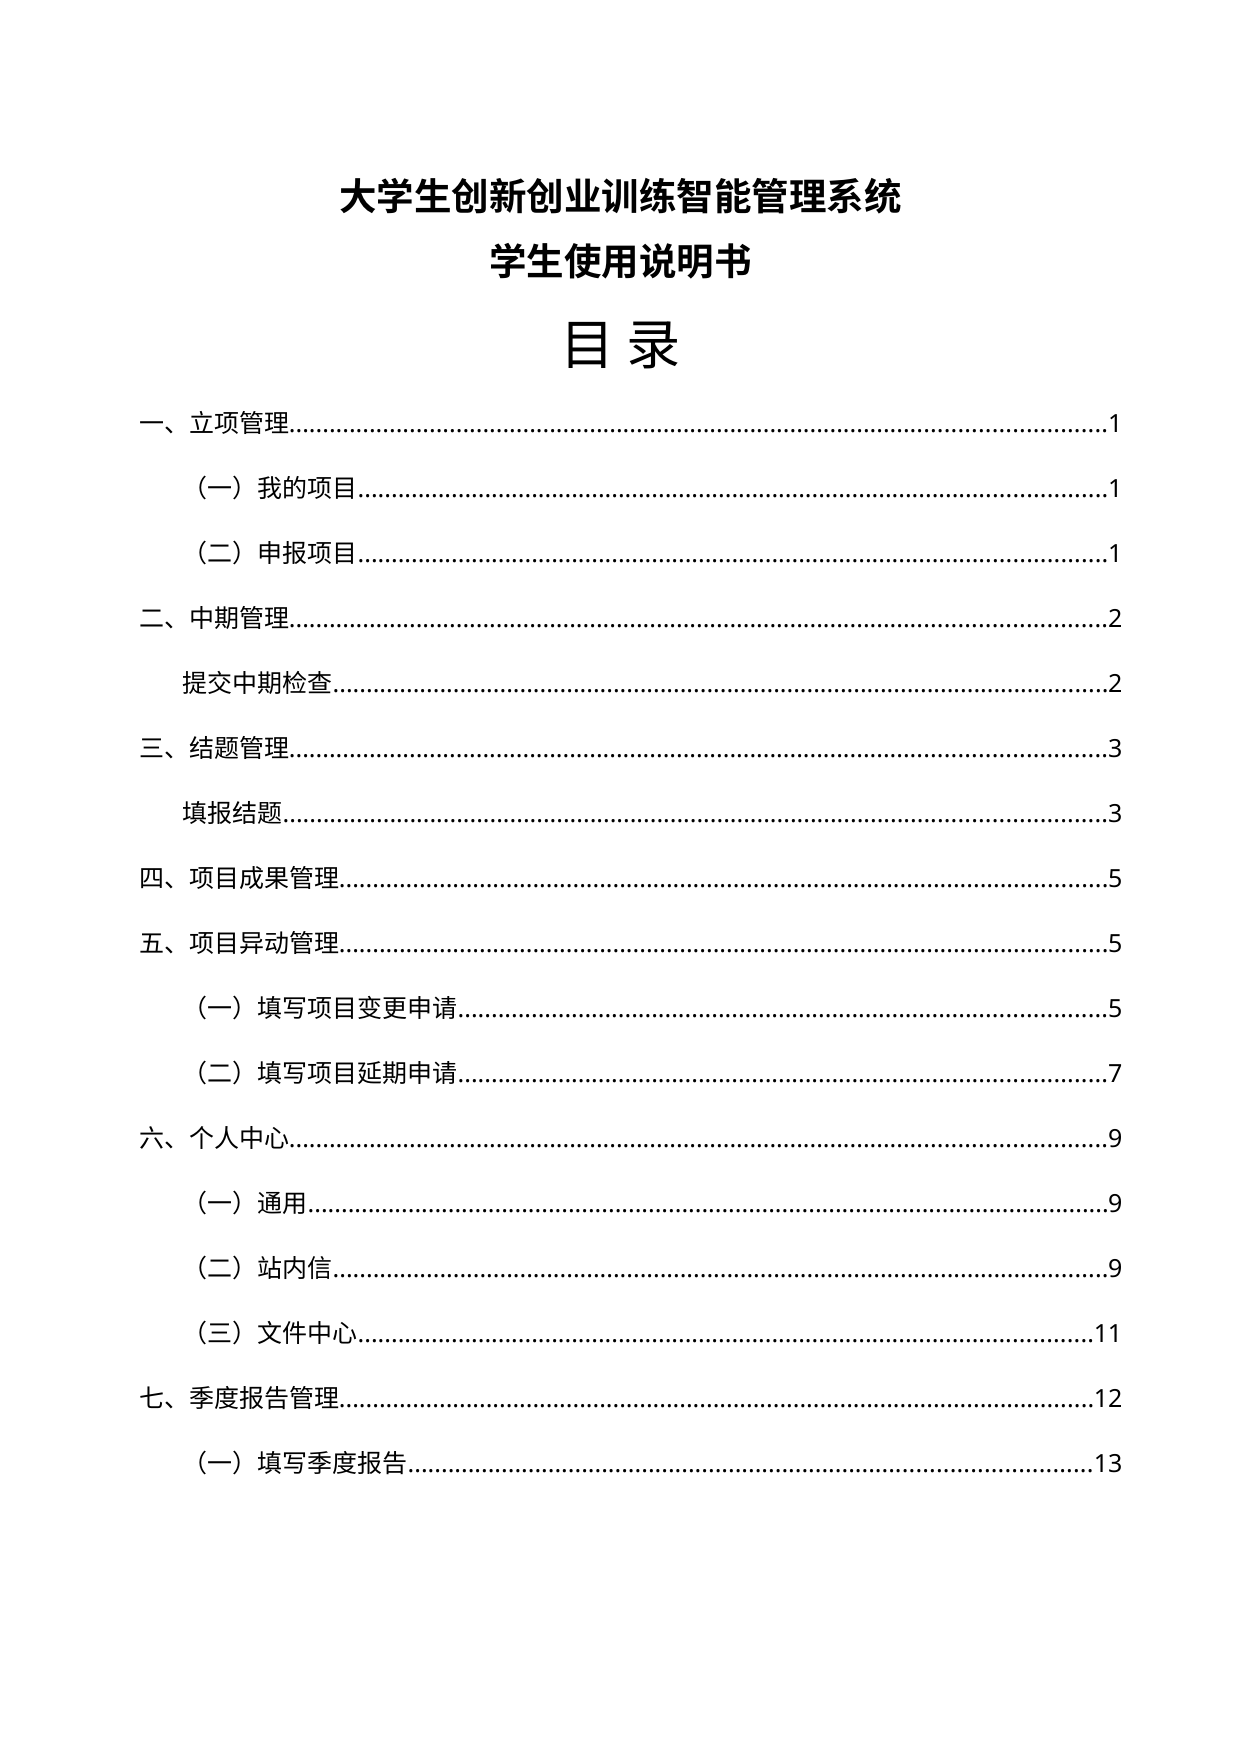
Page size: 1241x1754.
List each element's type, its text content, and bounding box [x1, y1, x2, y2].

text （二）申报项目 1 [162, 519, 1122, 584]
text 三、结题管理 3 [118, 714, 1122, 779]
text 二、中期管理 2 [118, 584, 1122, 649]
text （二）站内信 9 [162, 1234, 1122, 1299]
text 七、季度报告管理 12 [118, 1364, 1122, 1429]
text 五、项目异动管理 5 [118, 909, 1122, 974]
text （一）我的项目 1 [162, 454, 1122, 519]
text 六、个人中心 9 [118, 1104, 1122, 1169]
text （一）填写季度报告 13 [162, 1429, 1122, 1494]
text （一）通用 9 [162, 1169, 1122, 1234]
text 大学生创新创业训练智能管理系统 [118, 162, 1122, 227]
text 目 录 [118, 292, 1122, 389]
text 填报结题 3 [162, 779, 1122, 844]
text （二）填写项目延期申请 7 [162, 1039, 1122, 1104]
text （一）填写项目变更申请 5 [162, 974, 1122, 1039]
text 四、项目成果管理 5 [118, 844, 1122, 909]
text 一、立项管理 1 [118, 389, 1122, 454]
text 学生使用说明书 [118, 227, 1122, 292]
text 提交中期检查 2 [162, 649, 1122, 714]
text （三）文件中心 11 [162, 1299, 1122, 1364]
